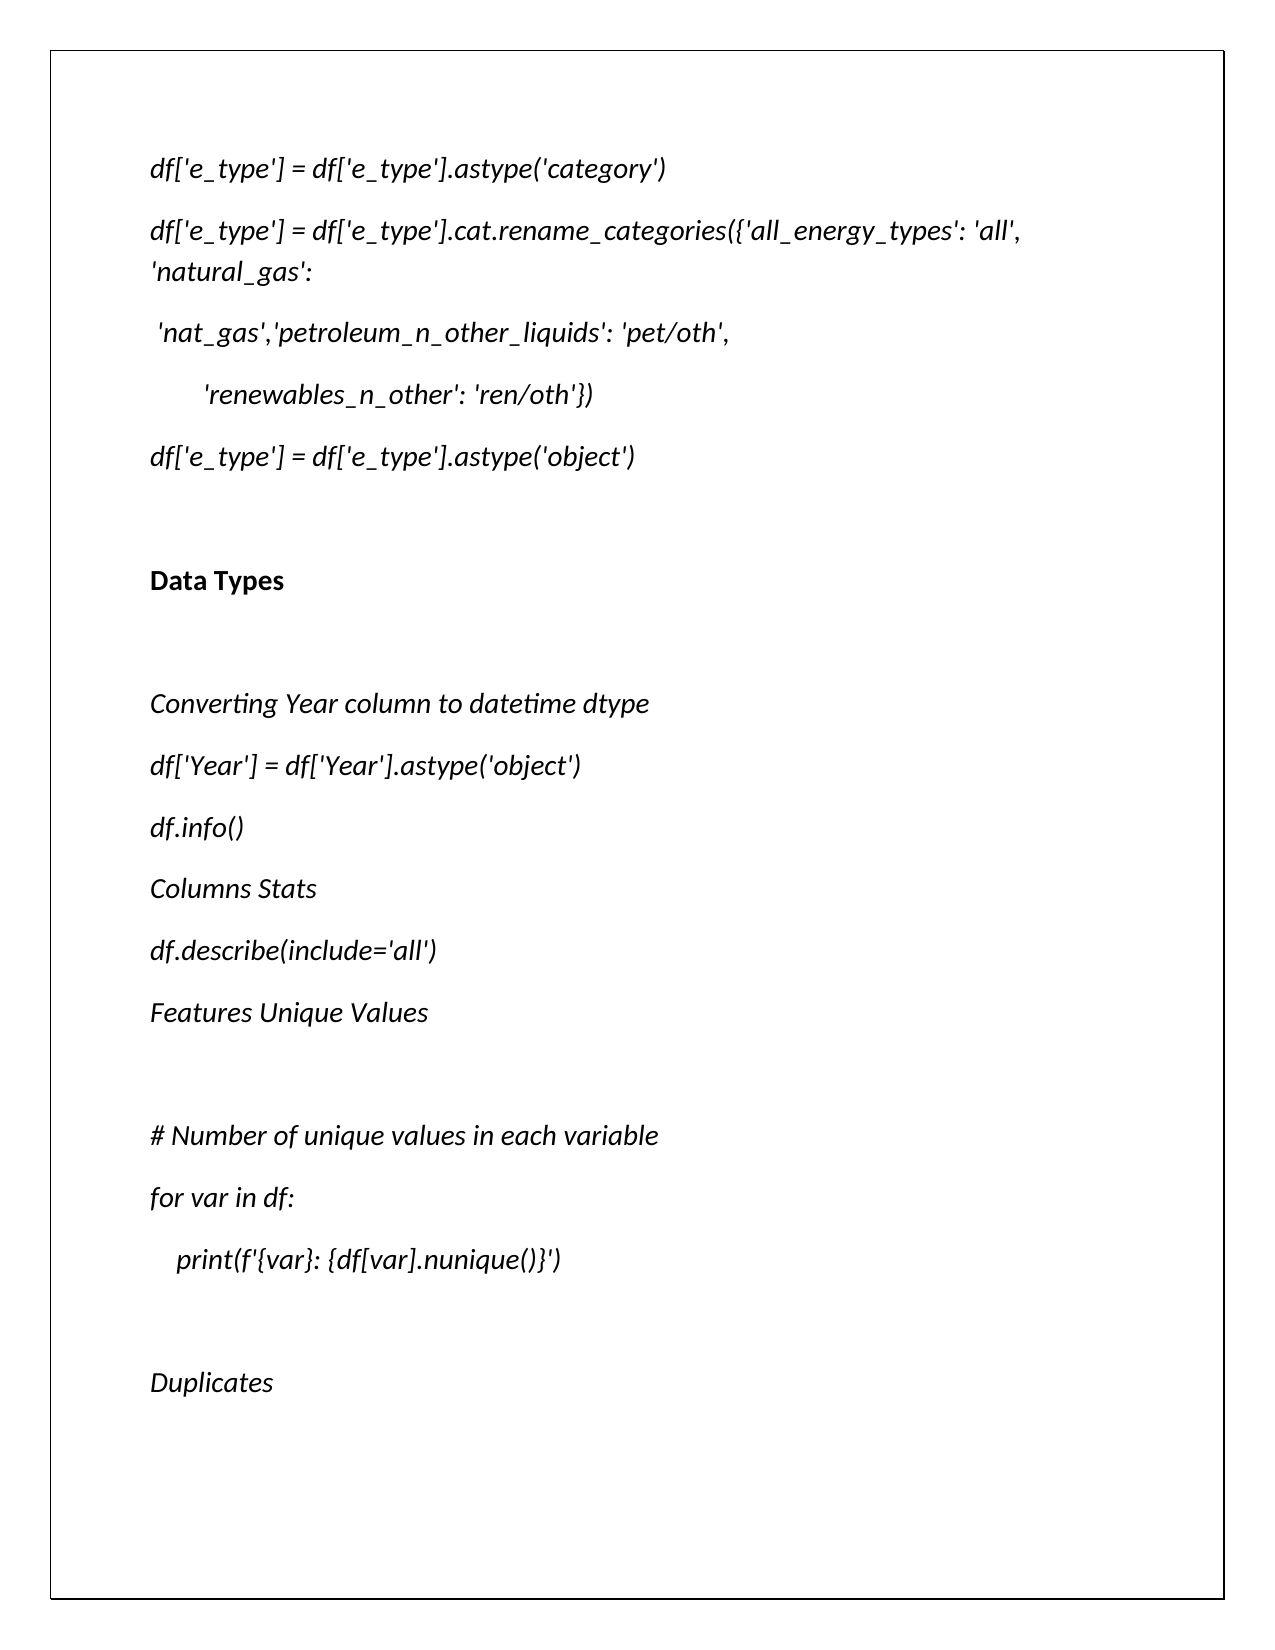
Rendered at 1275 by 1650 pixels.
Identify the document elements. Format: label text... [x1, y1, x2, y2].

text Data Types [150, 562, 1124, 597]
text for var in df: [150, 1179, 1124, 1215]
text print(f'{var}: {df[var].nunique()}') [150, 1241, 1124, 1277]
text df.info() [150, 809, 1124, 844]
text Duplicates [150, 1364, 1124, 1400]
text Features Unique Values [150, 994, 1124, 1029]
text 'nat_gas','petroleum_n_other_liquids': 'pet/oth', [150, 314, 1124, 350]
text Columns Stats [150, 870, 1124, 906]
text df['e_type'] = df['e_type'].cat.rename_categories({'all_energy_types': 'all', 'natural_gas': [150, 212, 1124, 288]
text df['e_type'] = df['e_type'].astype('category') [150, 150, 1124, 186]
text df['e_type'] = df['e_type'].astype('object') [150, 438, 1124, 474]
text Converting Year column to datetime dtype [150, 685, 1124, 721]
text 'renewables_n_other': 'ren/oth'}) [150, 376, 1124, 412]
text # Number of unique values in each variable [150, 1117, 1124, 1153]
text df.describe(include='all') [150, 932, 1124, 968]
text df['Year'] = df['Year'].astype('object') [150, 747, 1124, 782]
